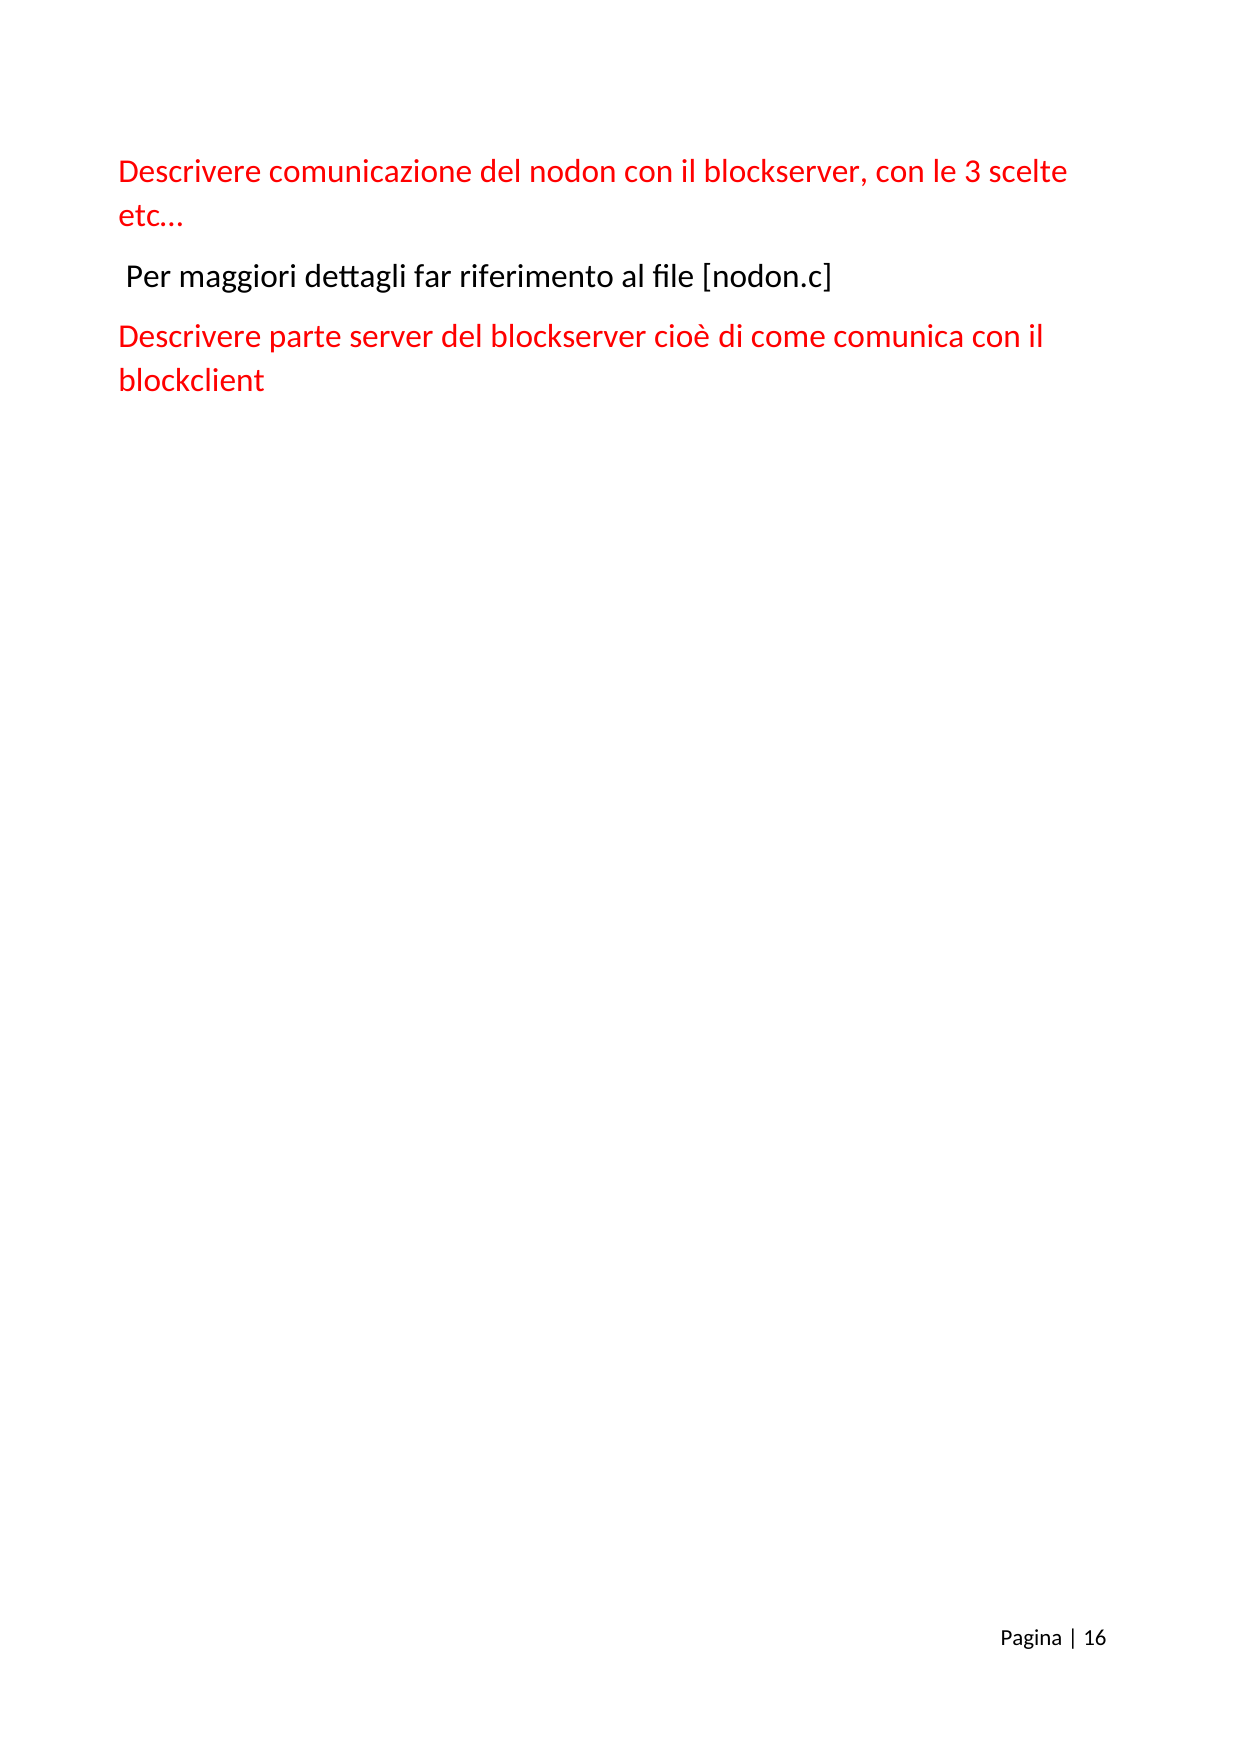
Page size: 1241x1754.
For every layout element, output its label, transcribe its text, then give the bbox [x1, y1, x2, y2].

text Descrivere parte server del blockserver cioè di come comunica con il blockclient [118, 315, 1106, 400]
text Per maggiori dettagli far riferimento al file [nodon.c] [118, 254, 1106, 295]
text Descrivere comunicazione del nodon con il blockserver, con le 3 scelte etc… [118, 150, 1106, 235]
